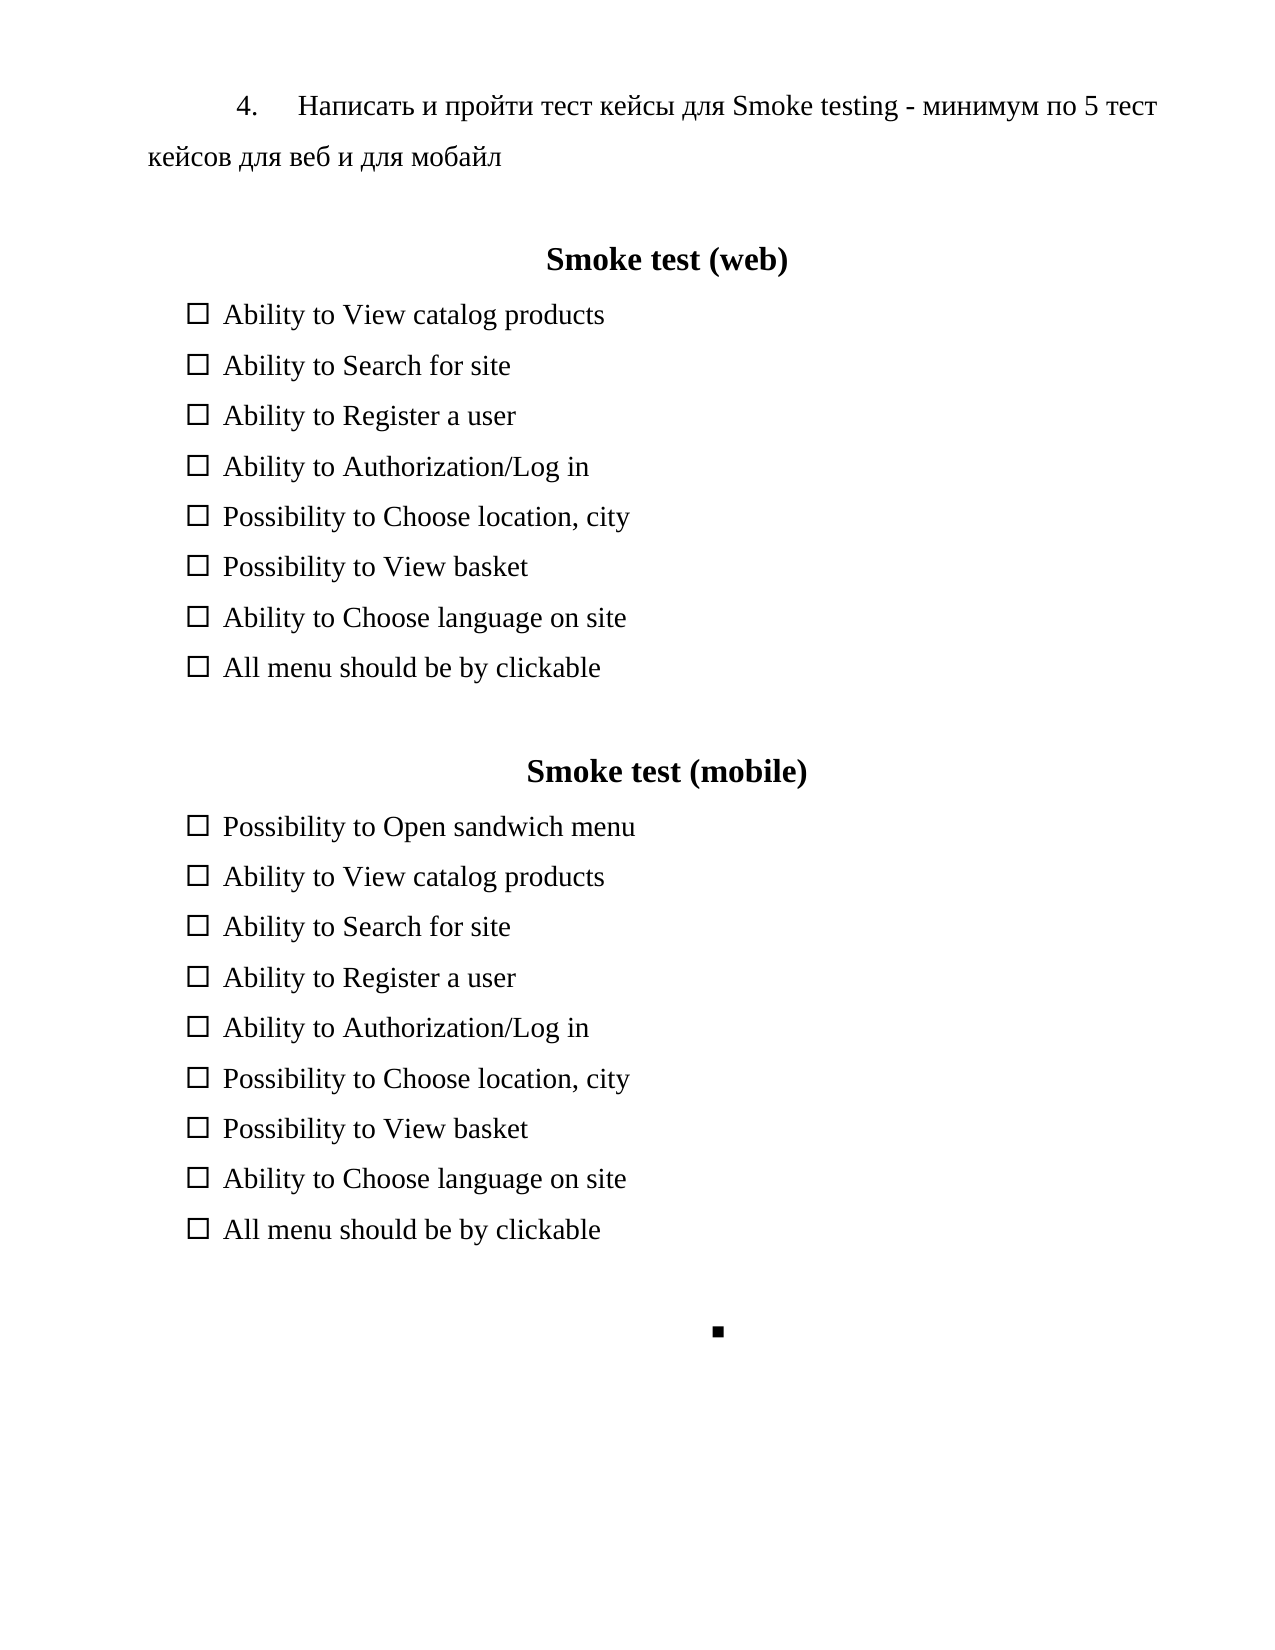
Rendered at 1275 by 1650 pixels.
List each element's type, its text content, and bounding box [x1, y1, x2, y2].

list Ability to Register a user [148, 398, 1186, 432]
list Ability to Authorization/Log in [148, 449, 1186, 482]
text Smoke test (web) [148, 239, 1186, 278]
list Ability to Search for site [148, 348, 1186, 382]
list Possibility to View basket [148, 549, 1186, 583]
list 4. Написать и пройти тест кейсы для Smoke testing - минимум по 5 тест кейсов для веб и для мобайл [148, 88, 1186, 172]
list Ability to Register a user [148, 960, 1186, 993]
list Possibility to View basket [148, 1111, 1186, 1145]
list Ability to Search for site [148, 909, 1186, 943]
list Possibility to Choose location, city [148, 499, 1186, 533]
list All menu should be by clickable [185, 1212, 1186, 1246]
list Ability to Choose language on site [148, 600, 1186, 634]
list All menu should be by clickable [185, 650, 1186, 684]
list Smoke test (mobile) [148, 751, 1186, 789]
list Ability to Choose language on site [148, 1162, 1186, 1195]
list Possibility to Choose location, city [148, 1061, 1186, 1094]
list Possibility to Open sandwich menu [148, 809, 1186, 842]
list Ability to Authorization/Log in [148, 1010, 1186, 1044]
list Ability to View catalog products [148, 859, 1186, 893]
list Ability to View catalog products [148, 297, 1186, 331]
